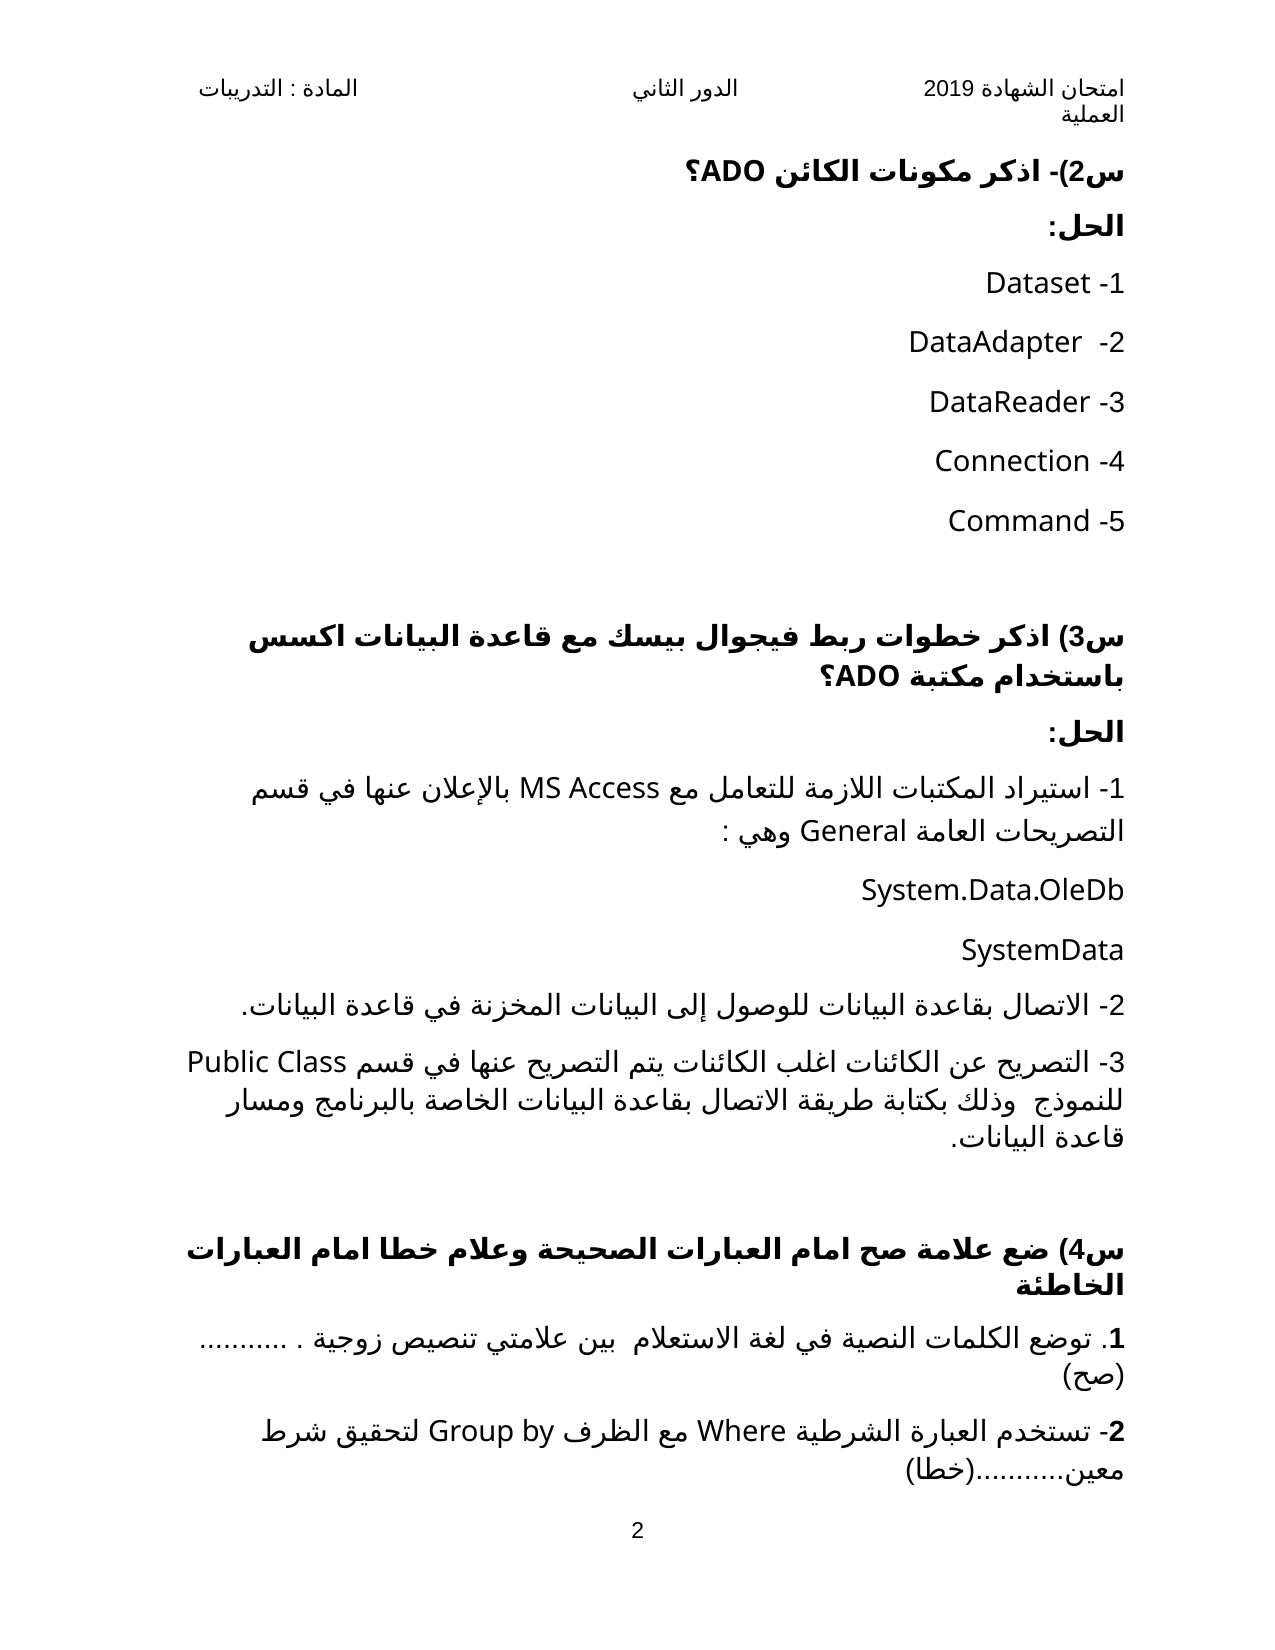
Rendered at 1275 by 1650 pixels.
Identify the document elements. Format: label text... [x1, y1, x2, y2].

text 4- Connection [150, 441, 1125, 480]
text الحل: [150, 209, 1125, 243]
text س4) ضع علامة صح امام العبارات الصحيحة وعلام خطا امام العبارات الخاطئة [150, 1232, 1125, 1302]
text 5- Command [150, 500, 1125, 540]
text 1- استيراد المكتبات اللازمة للتعامل مع MS Access بالإعلان عنها في قسم التصريحات العامة General وهي : [150, 768, 1125, 849]
text System.Data.OleDb [150, 869, 1125, 909]
text س3) اذكر خطوات ربط فيجوال بيسك مع قاعدة البيانات اكسس باستخدام مكتبة ADO؟ [150, 619, 1125, 695]
text 3- DataReader [150, 381, 1125, 421]
text 3- التصريح عن الكائنات اغلب الكائنات يتم التصريح عنها في قسم Public Class للنموذج وذلك بكتابة طريقة الاتصال بقاعدة البيانات الخاصة بالبرنامج ومسار قاعدة البيانات. [150, 1041, 1125, 1153]
text 1. توضع الكلمات النصية في لغة الاستعلام بين علامتي تنصيص زوجية . ...........(صح) [150, 1321, 1125, 1391]
text 2- الاتصال بقاعدة البيانات للوصول إلى البيانات المخزنة في قاعدة البيانات. [150, 988, 1125, 1022]
text 2- DataAdapter [150, 322, 1125, 361]
text 2- تستخدم العبارة الشرطية Where مع الظرف Group by لتحقيق شرط معين...........(خطا) [150, 1410, 1125, 1486]
text الحل: [150, 715, 1125, 748]
text س2)- اذكر مكونات الكائن ADO؟ [150, 150, 1125, 190]
text 1- Dataset [150, 262, 1125, 302]
text SystemData [150, 929, 1125, 968]
